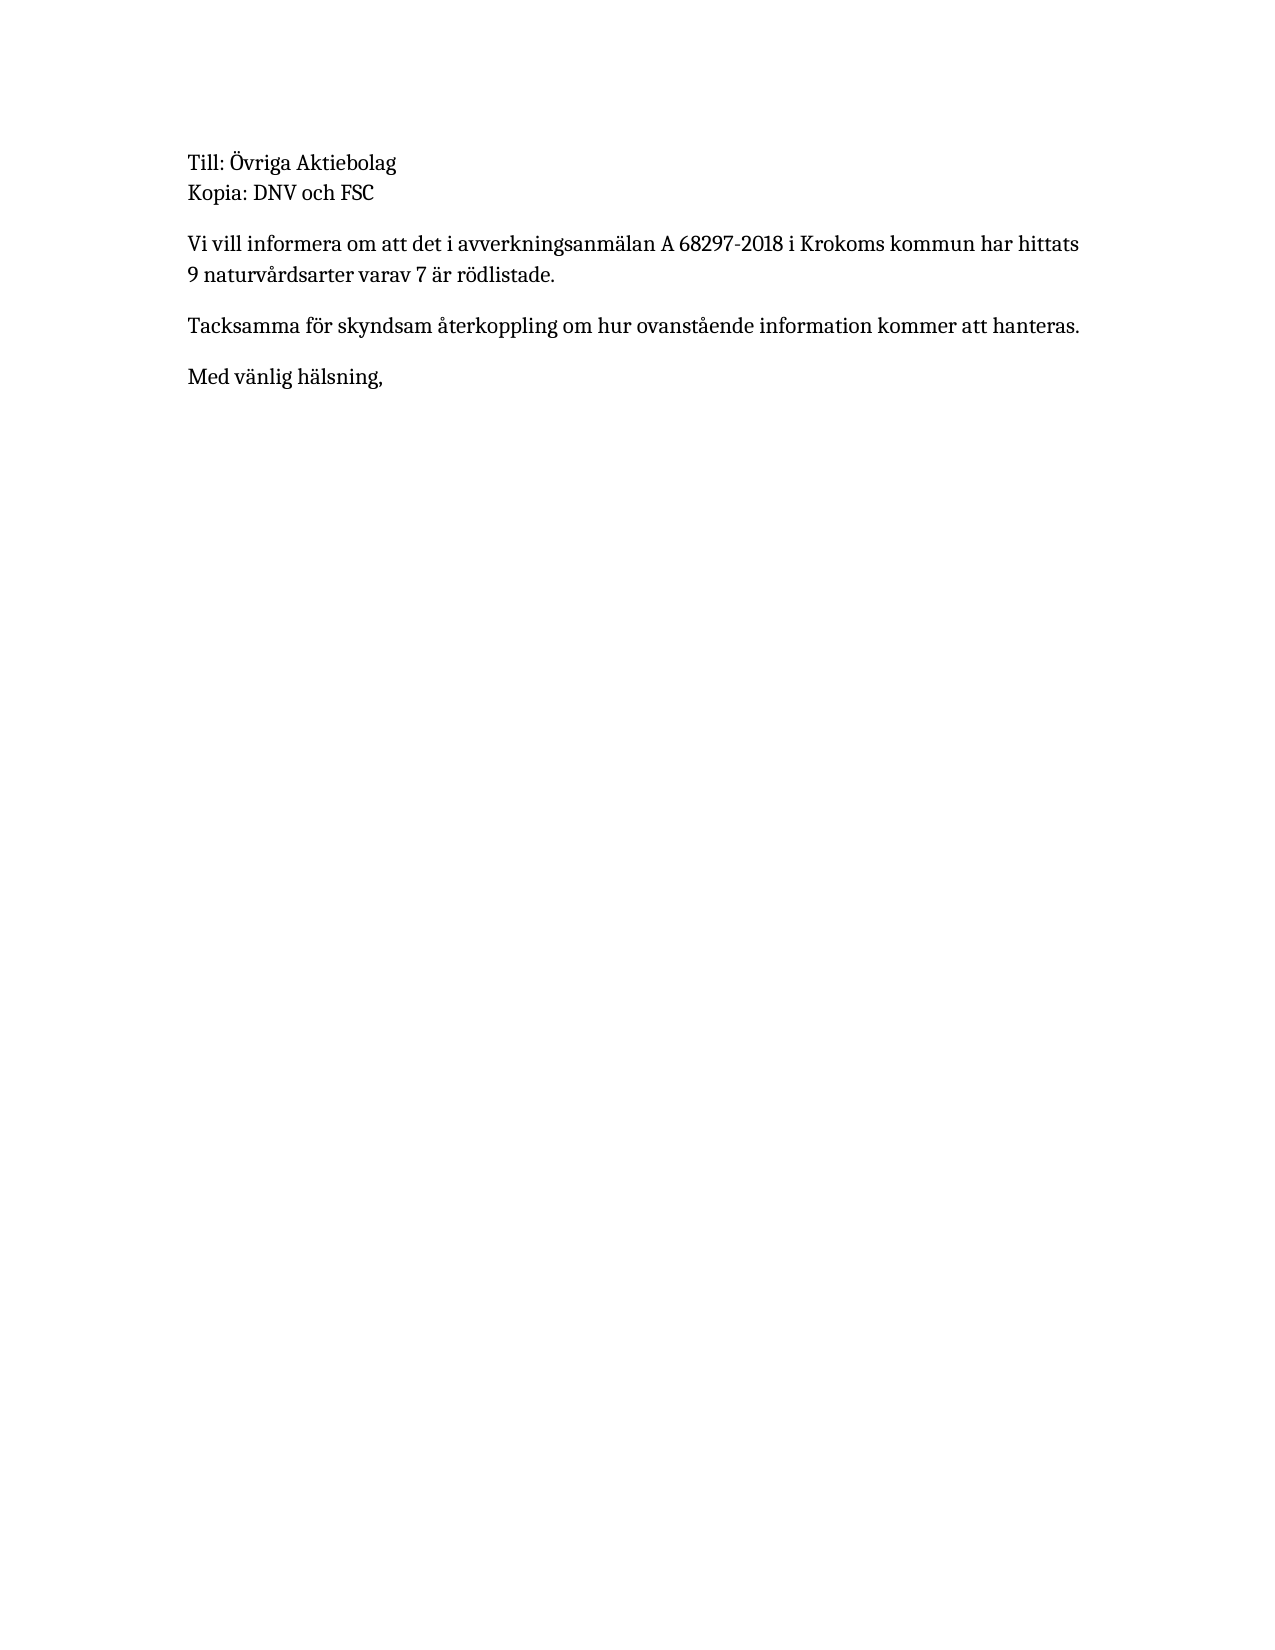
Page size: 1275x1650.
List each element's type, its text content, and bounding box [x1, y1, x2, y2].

text Vi vill informera om att det i avverkningsanmälan A 68297-2018 i Krokoms kommun har hittats 9 naturvårdsarter varav 7 är rödlistade. [187, 231, 1087, 288]
text Tacksamma för skyndsam återkoppling om hur ovanstående information kommer att hanteras. [187, 312, 1087, 339]
text Med vänlig hälsning, [187, 363, 1087, 420]
text Till: Övriga Aktiebolag Kopia: DNV och FSC [187, 150, 1087, 207]
